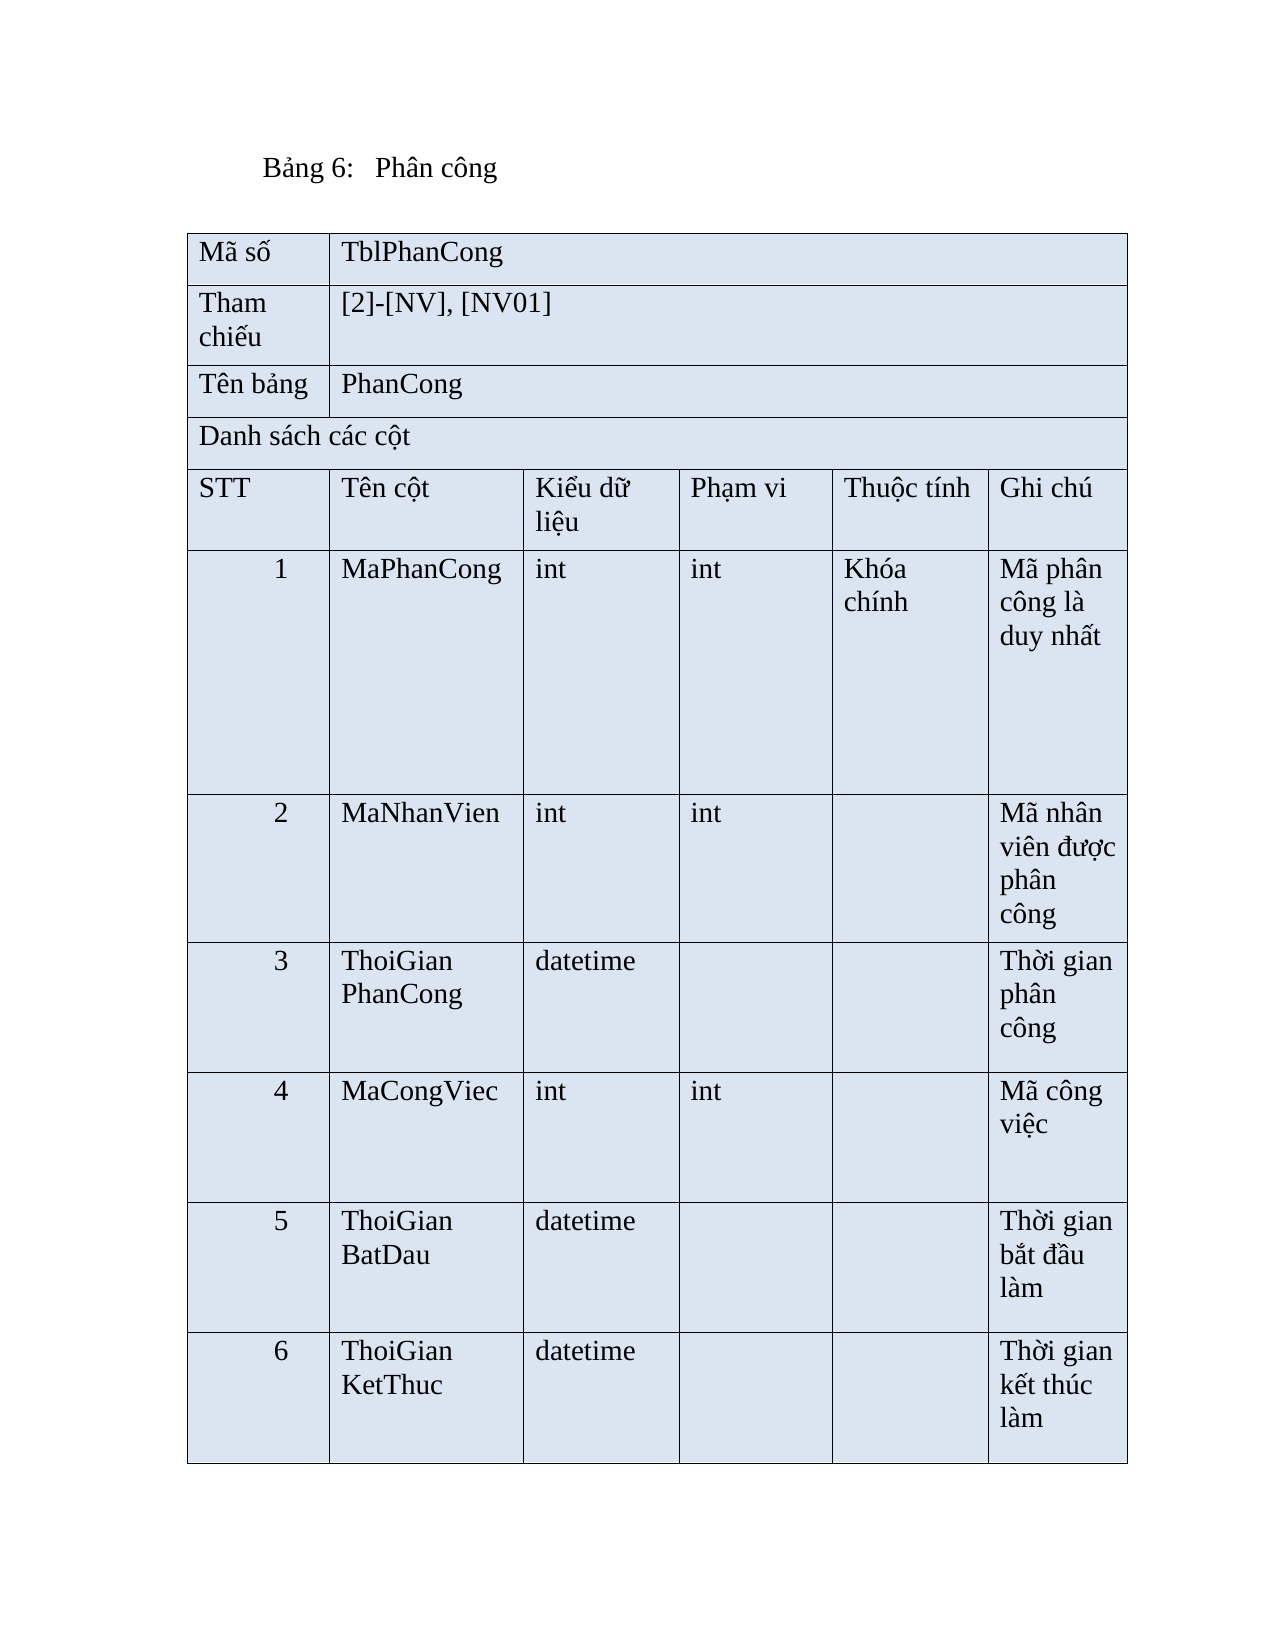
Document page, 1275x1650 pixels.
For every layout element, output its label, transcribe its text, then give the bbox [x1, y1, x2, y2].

table_cell Ghi chú [989, 470, 1127, 550]
table_cell PhanCong [330, 366, 1127, 417]
table_cell [188, 1203, 329, 1332]
table_cell [188, 795, 329, 942]
table_cell Kiểu dữ liệu [524, 470, 679, 550]
table_cell Thời gian kết thúc làm [989, 1333, 1127, 1462]
table_cell datetime [524, 943, 679, 1072]
table_cell MaCongViec [330, 1073, 523, 1202]
table_cell Mã công việc [989, 1073, 1127, 1202]
table_cell [2]-[NV], [NV01] [330, 286, 1127, 365]
table_header TblPhanCong [330, 234, 1127, 284]
table_cell MaNhanVien [330, 795, 523, 942]
table_header Mã số [188, 234, 329, 284]
table_cell Mã nhân viên được phân công [989, 795, 1127, 942]
table_cell Thuộc tính [833, 470, 988, 550]
table_cell Phạm vi [680, 470, 832, 550]
table_cell [680, 943, 832, 1072]
table_cell [188, 943, 329, 1072]
table_cell int [524, 1073, 679, 1202]
table_cell int [524, 551, 679, 794]
table_cell datetime [524, 1203, 679, 1332]
table_cell Tên bảng [188, 366, 329, 417]
table_cell Khóa chính [833, 551, 988, 794]
table_cell [680, 1203, 832, 1332]
table_cell ThoiGian PhanCong [330, 943, 523, 1072]
table_cell [833, 943, 988, 1072]
table_cell [680, 1333, 832, 1462]
table_cell datetime [524, 1333, 679, 1462]
table_cell STT [188, 470, 329, 550]
table_cell ThoiGian KetThuc [330, 1333, 523, 1462]
table_cell [188, 1333, 329, 1462]
table_cell int [680, 795, 832, 942]
table_cell int [680, 1073, 832, 1202]
list Phân công [262, 150, 1125, 214]
table_cell Danh sách các cột [188, 418, 1127, 469]
table_cell [833, 1203, 988, 1332]
table_cell [188, 551, 329, 794]
table_cell [833, 1333, 988, 1462]
table_cell MaPhanCong [330, 551, 523, 794]
table_cell [188, 1073, 329, 1202]
table_cell Thời gian bắt đầu làm [989, 1203, 1127, 1332]
table_cell Tham chiếu [188, 286, 329, 365]
table_cell Tên cột [330, 470, 523, 550]
table_cell Thời gian phân công [989, 943, 1127, 1072]
table_cell ThoiGian BatDau [330, 1203, 523, 1332]
table_cell int [524, 795, 679, 942]
table_cell [833, 795, 988, 942]
table_cell Mã phân công là duy nhất [989, 551, 1127, 794]
table_cell int [680, 551, 832, 794]
table_cell [833, 1073, 988, 1202]
